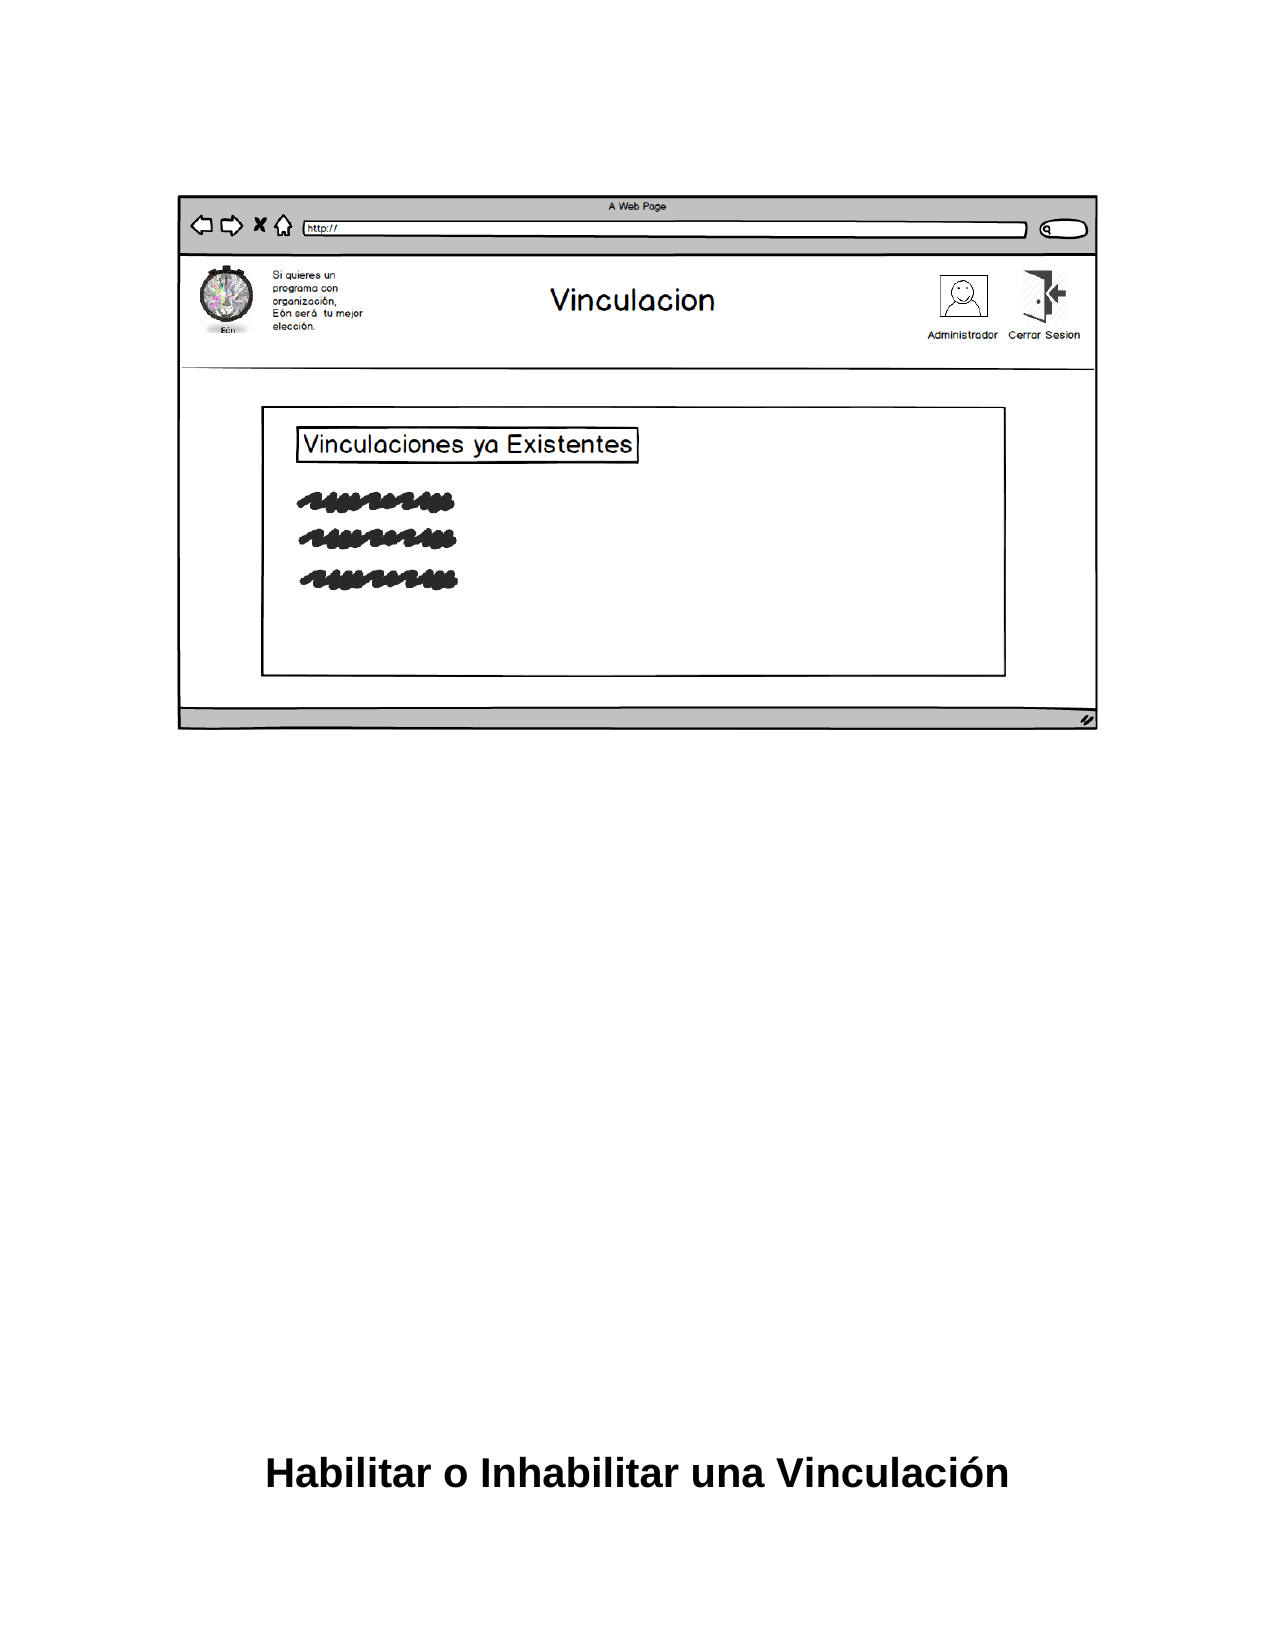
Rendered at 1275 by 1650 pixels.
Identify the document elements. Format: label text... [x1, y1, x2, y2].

picture [177, 195, 1098, 730]
text Habilitar o Inhabilitar una Vinculación [177, 1448, 1098, 1496]
